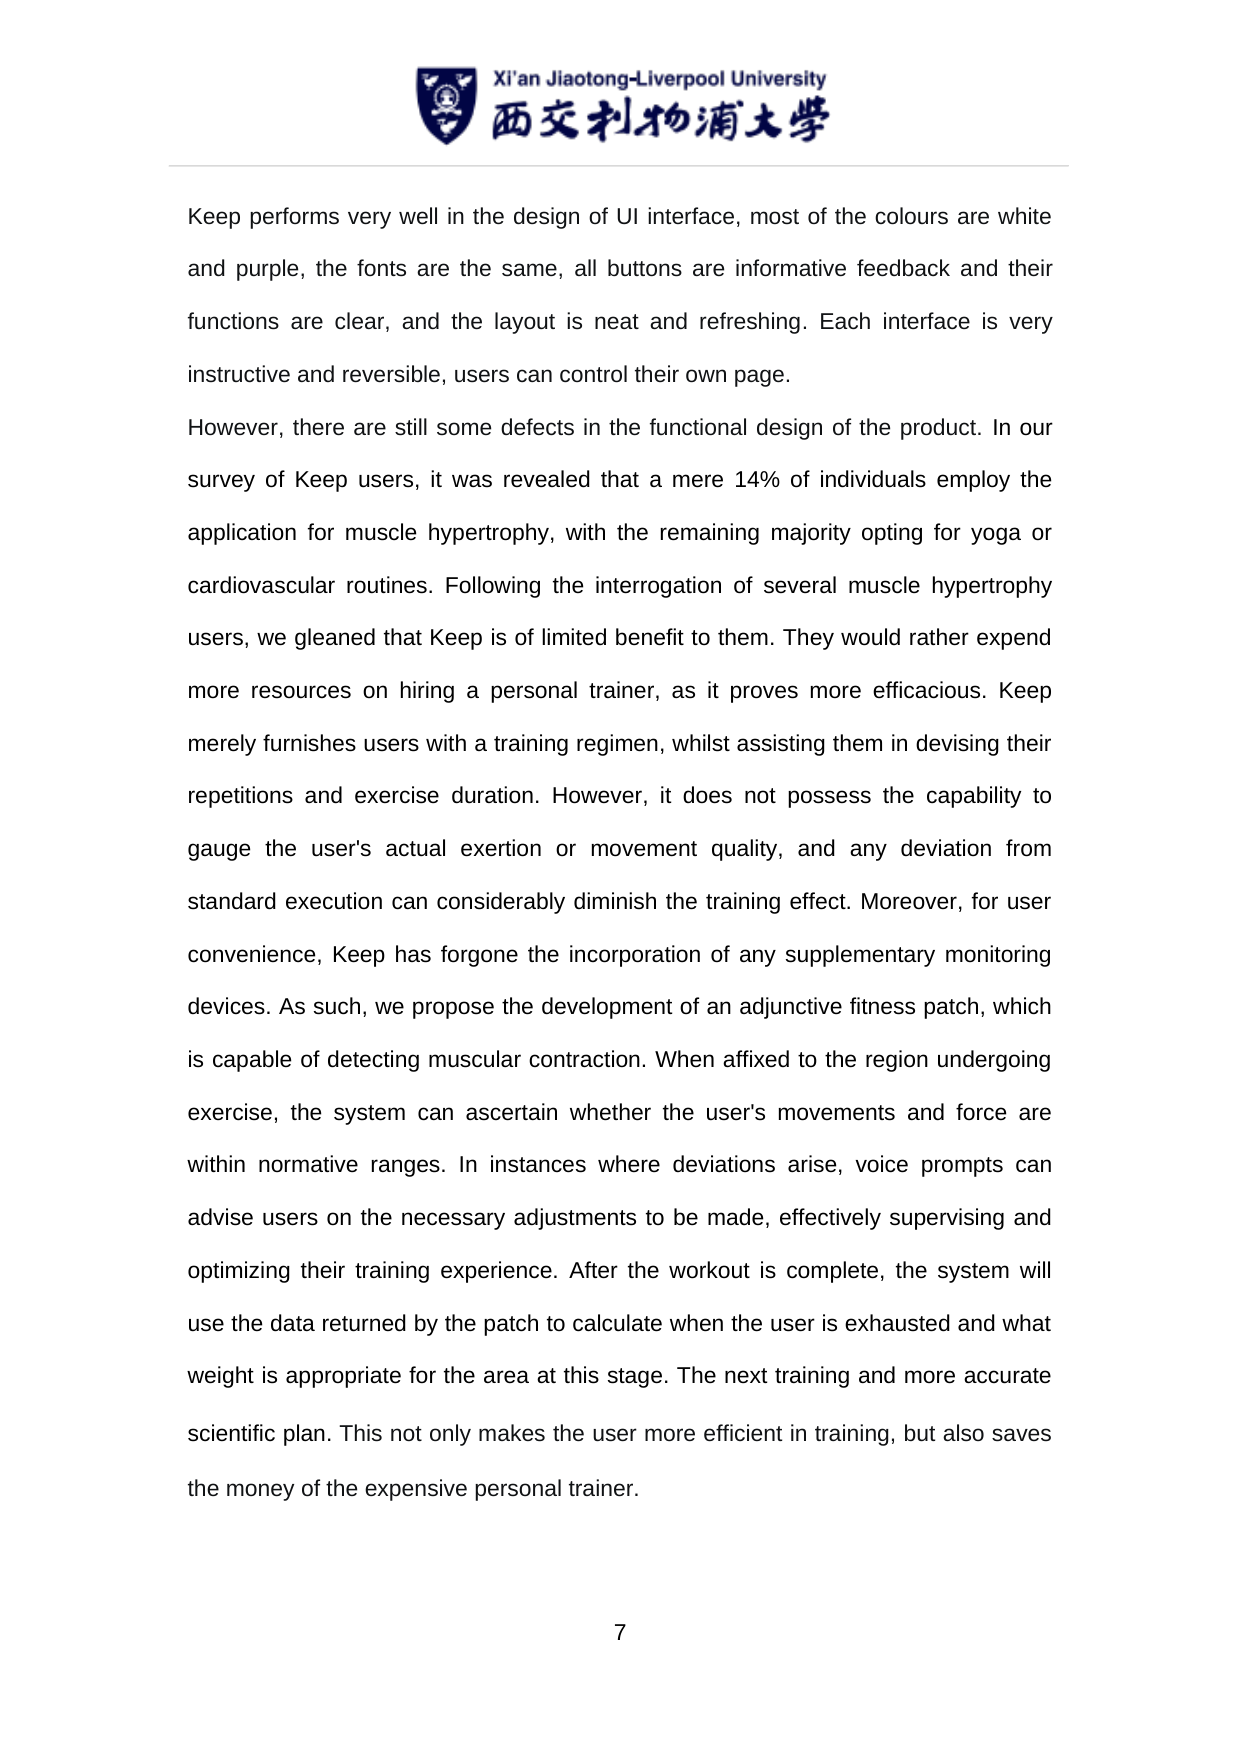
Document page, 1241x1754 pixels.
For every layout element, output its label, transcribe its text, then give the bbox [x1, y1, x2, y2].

text Keep performs very well in the design of UI interface, most of the colours are white and purple, the fonts are the same, all buttons are informative feedback and their functions are clear, and the layout is neat and refreshing. Each interface is very instructive and reversible, users can control their own page. [187, 150, 1053, 317]
text Keep performs very well in the design of UI interface, most of the colours are white and purple, the fonts are the same, all buttons are informative feedback and their functions are clear, and the layout is neat and refreshing. Each interface is very instructive and reversible, users can control their own page. [187, 318, 1053, 387]
text However, there are still some defects in the functional design of the product. In our survey of Keep users, it was revealed that a mere 14% of individuals employ the application for muscle hypertrophy, with the remaining majority opting for yoga or cardiovascular routines. Following the interrogation of several muscle hypertrophy users, we gleaned that Keep is of limited benefit to them. They would rather expend more resources on hiring a personal trainer, as it proves more efficacious. Keep merely furnishes users with a training regimen, whilst assisting them in devising their repetitions and exercise duration. However, it does not possess the capability to gauge the user's actual exertion or movement quality, and any deviation from standard execution can considerably diminish the training effect. Moreover, for user convenience, Keep has forgone the incorporation of any supplementary monitoring devices. As such, we propose the development of an adjunctive fitness patch, which is capable of detecting muscular contraction. When affixed to the region undergoing exercise, the system can ascertain whether the user's movements and force are within normative ranges. In instances where deviations arise, voice prompts can advise users on the necessary adjustments to be made, effectively supervising and optimizing their training experience. After the workout is complete, the system will use the data returned by the patch to calculate when the user is exhausted and what weight is appropriate for the area at this stage. The next training and more accurate scientific plan. This not only makes the user more efficient in training, but also saves the money of the expensive personal trainer. [187, 413, 1053, 1501]
